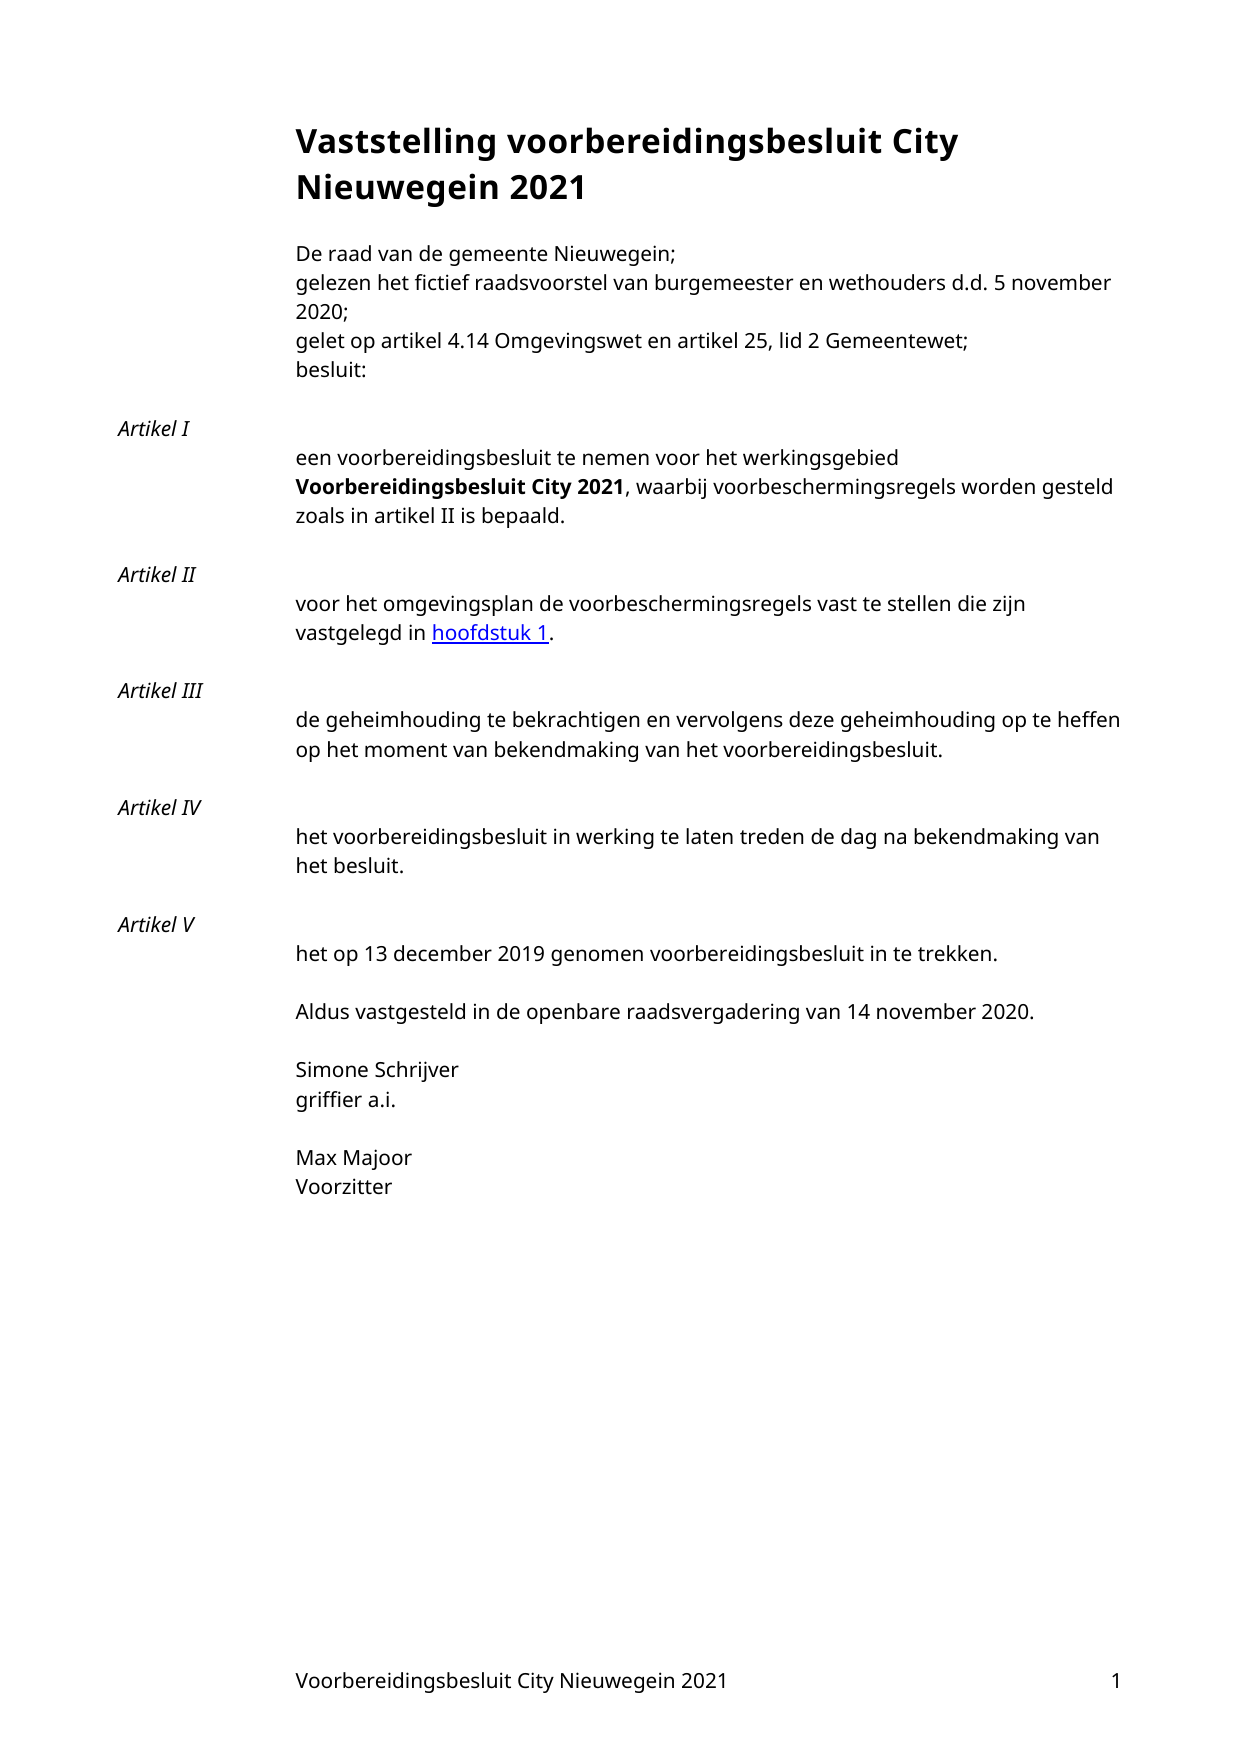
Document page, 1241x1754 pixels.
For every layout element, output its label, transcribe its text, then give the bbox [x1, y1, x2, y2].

text De raad van de gemeente Nieuwegein; [295, 238, 1122, 267]
text een voorbereidingsbesluit te nemen voor het werkingsgebied Voorbereidingsbesluit City 2021, waarbij voorbeschermingsregels worden gesteld zoals in artikel II is bepaald. [295, 442, 1122, 530]
text Simone Schrijver [295, 1055, 1122, 1084]
text het voorbereidingsbesluit in werking te laten treden de dag na bekendmaking van het besluit. [295, 821, 1122, 880]
text de geheimhouding te bekrachtigen en vervolgens deze geheimhouding op te heffen op het moment van bekendmaking van het voorbereidingsbesluit. [295, 705, 1122, 763]
text griffier a.i. [295, 1084, 1122, 1113]
text besluit: [295, 355, 1122, 384]
text Aldus vastgesteld in de openbare raadsvergadering van 14 november 2020. [295, 996, 1122, 1026]
text Voorzitter [295, 1171, 1122, 1201]
text gelezen het fictief raadsvoorstel van burgemeester en wethouders d.d. 5 november 2020; [295, 267, 1122, 326]
title Vaststelling voorbereidingsbesluit City Nieuwegein 2021 [295, 118, 1122, 209]
text Max Majoor [295, 1142, 1122, 1171]
subtitle Artikel I [118, 413, 1122, 442]
subtitle Artikel III [118, 676, 1122, 705]
subtitle Artikel II [118, 559, 1122, 588]
subtitle Artikel V [118, 909, 1122, 938]
text voor het omgevingsplan de voorbeschermingsregels vast te stellen die zijn vastgelegd in hoofdstuk 1. [295, 588, 1122, 646]
subtitle Artikel IV [118, 792, 1122, 821]
text gelet op artikel 4.14 Omgevingswet en artikel 25, lid 2 Gemeentewet; [295, 326, 1122, 355]
text het op 13 december 2019 genomen voorbereidingsbesluit in te trekken. [295, 938, 1122, 967]
